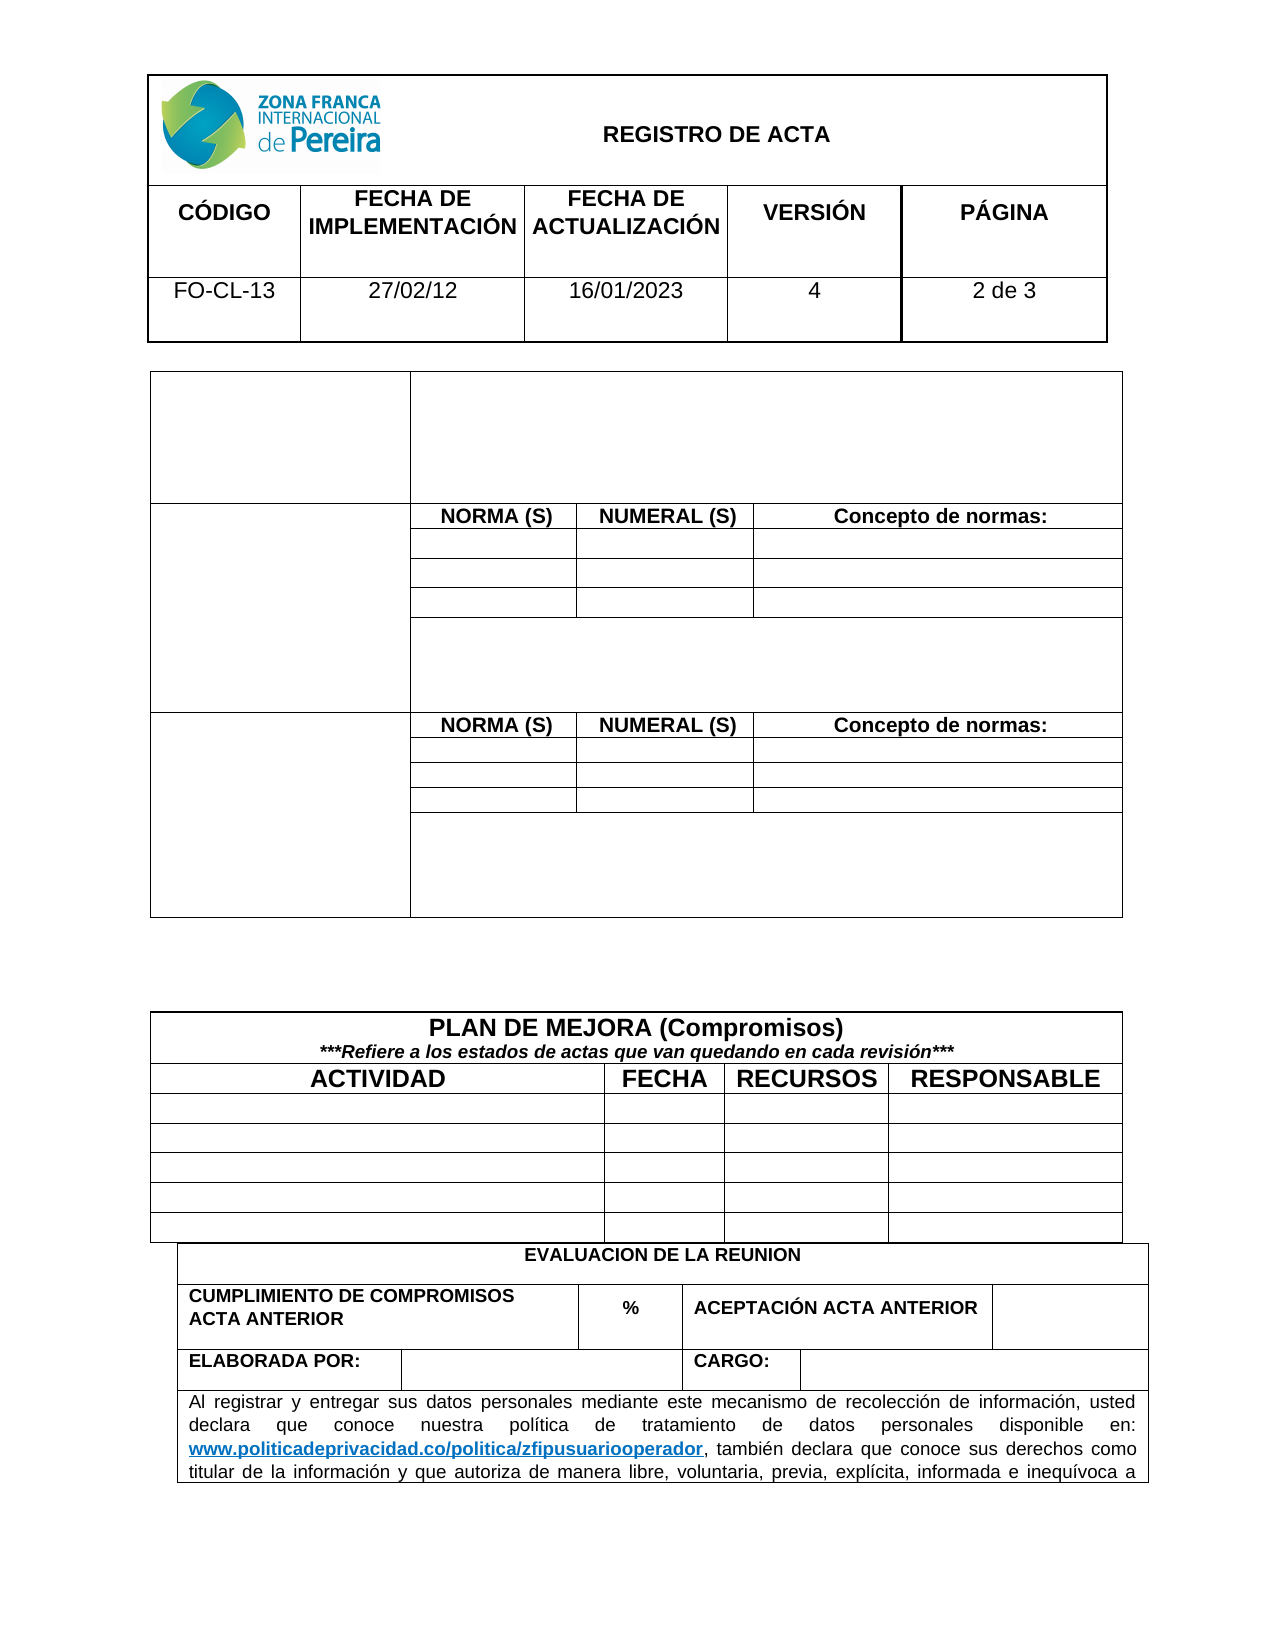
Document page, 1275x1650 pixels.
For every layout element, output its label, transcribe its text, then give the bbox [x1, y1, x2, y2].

table_cell [411, 559, 576, 587]
table_cell [605, 1153, 724, 1182]
table_cell [725, 1183, 888, 1212]
table_cell [801, 1350, 1148, 1390]
table_cell RESPONSABLE [889, 1064, 1122, 1093]
table_cell [754, 788, 1122, 812]
table_cell [754, 588, 1122, 617]
table_cell ACTIVIDAD [151, 1064, 604, 1093]
table_cell [411, 738, 576, 762]
table_cell [754, 763, 1122, 787]
table_cell [577, 763, 753, 787]
table_cell [725, 1213, 888, 1242]
table_cell [889, 1124, 1122, 1152]
table_cell [411, 618, 1122, 712]
table_cell [577, 559, 753, 587]
table_cell [754, 529, 1122, 557]
table_cell [411, 372, 1122, 503]
table_cell CUMPLIMIENTO DE COMPROMISOS ACTA ANTERIOR [178, 1285, 578, 1348]
table_cell NORMA (S) [411, 504, 576, 528]
table_cell [577, 738, 753, 762]
table_cell [725, 1124, 888, 1152]
table_cell % [579, 1285, 682, 1348]
table_cell [754, 559, 1122, 587]
table_cell [605, 1094, 724, 1122]
table_cell [725, 1094, 888, 1122]
table_cell [577, 529, 753, 557]
table_header EVALUACION DE LA REUNION [178, 1244, 1148, 1284]
table_cell [605, 1183, 724, 1212]
table_cell [151, 504, 410, 712]
table_cell NUMERAL (S) [577, 504, 753, 528]
table_cell [151, 1153, 604, 1182]
table_cell [754, 738, 1122, 762]
table_cell [411, 588, 576, 617]
table_cell FECHA [605, 1064, 724, 1093]
table_cell NORMA (S) [411, 713, 576, 737]
table_cell [151, 713, 410, 917]
table_cell [889, 1213, 1122, 1242]
table_cell ACEPTACIÓN ACTA ANTERIOR [683, 1285, 992, 1348]
picture [161, 76, 381, 174]
table_cell [151, 1124, 604, 1152]
table_cell [151, 1183, 604, 1212]
table_cell Concepto de normas: [754, 713, 1122, 737]
table_cell [889, 1183, 1122, 1212]
table_cell [411, 529, 576, 557]
table_cell [605, 1124, 724, 1152]
table_cell [411, 763, 576, 787]
table_cell [402, 1350, 682, 1390]
table_cell [577, 788, 753, 812]
table_cell RECURSOS [725, 1064, 888, 1093]
table_cell Concepto de normas: [754, 504, 1122, 528]
table_cell [151, 1213, 604, 1242]
table_cell [889, 1153, 1122, 1182]
table_cell [577, 588, 753, 617]
table_header PLAN DE MEJORA (Compromisos) ***Refiere a los estados de actas que van quedando en cada revisión*** [151, 1013, 1122, 1063]
table_cell [993, 1285, 1148, 1348]
table_cell CARGO: [683, 1350, 800, 1390]
table_cell [411, 788, 576, 812]
table_cell [605, 1213, 724, 1242]
table_cell [151, 1094, 604, 1122]
table_cell [889, 1094, 1122, 1122]
table_cell ELABORADA POR: [178, 1350, 401, 1390]
table_cell [725, 1153, 888, 1182]
table_cell NUMERAL (S) [577, 713, 753, 737]
table_cell [411, 813, 1122, 917]
